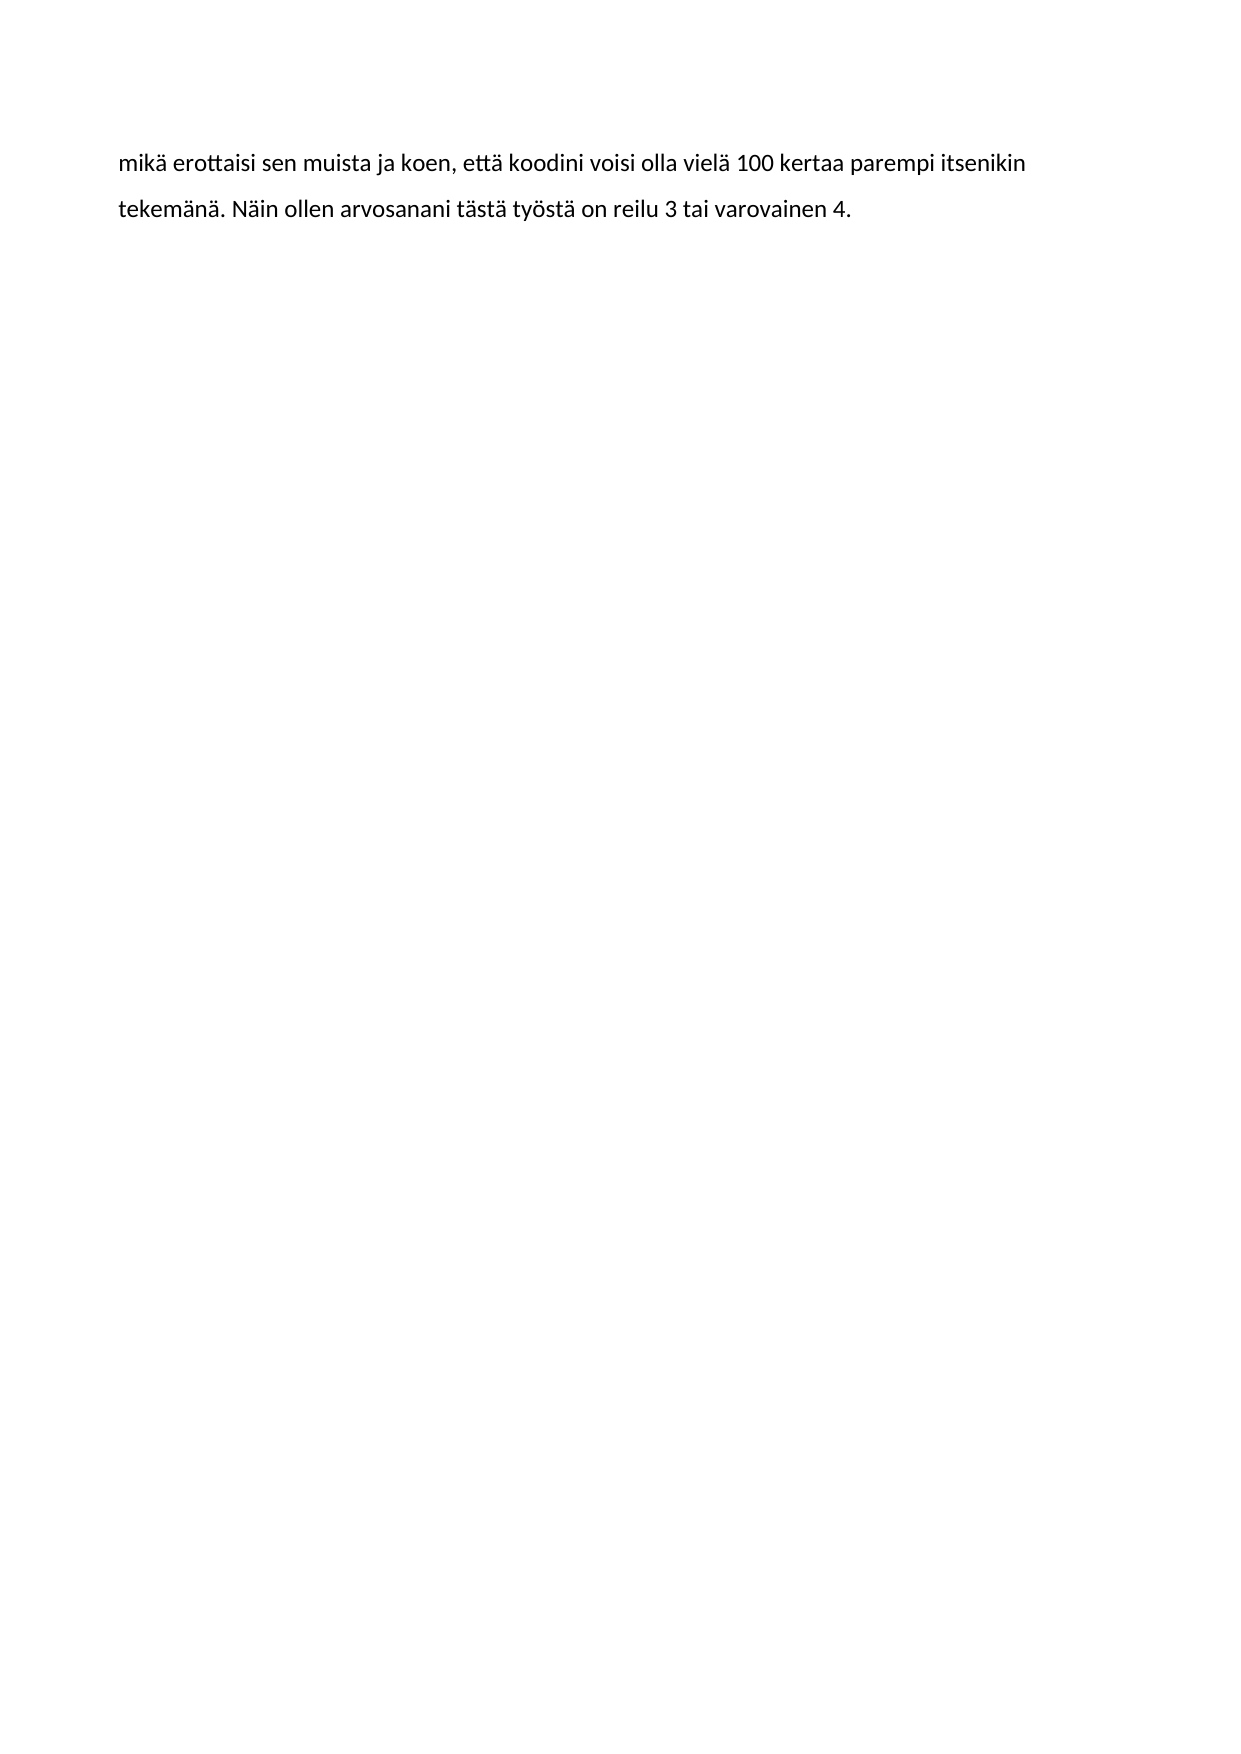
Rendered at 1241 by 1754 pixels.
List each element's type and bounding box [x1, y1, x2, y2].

text [118, 148, 1122, 224]
